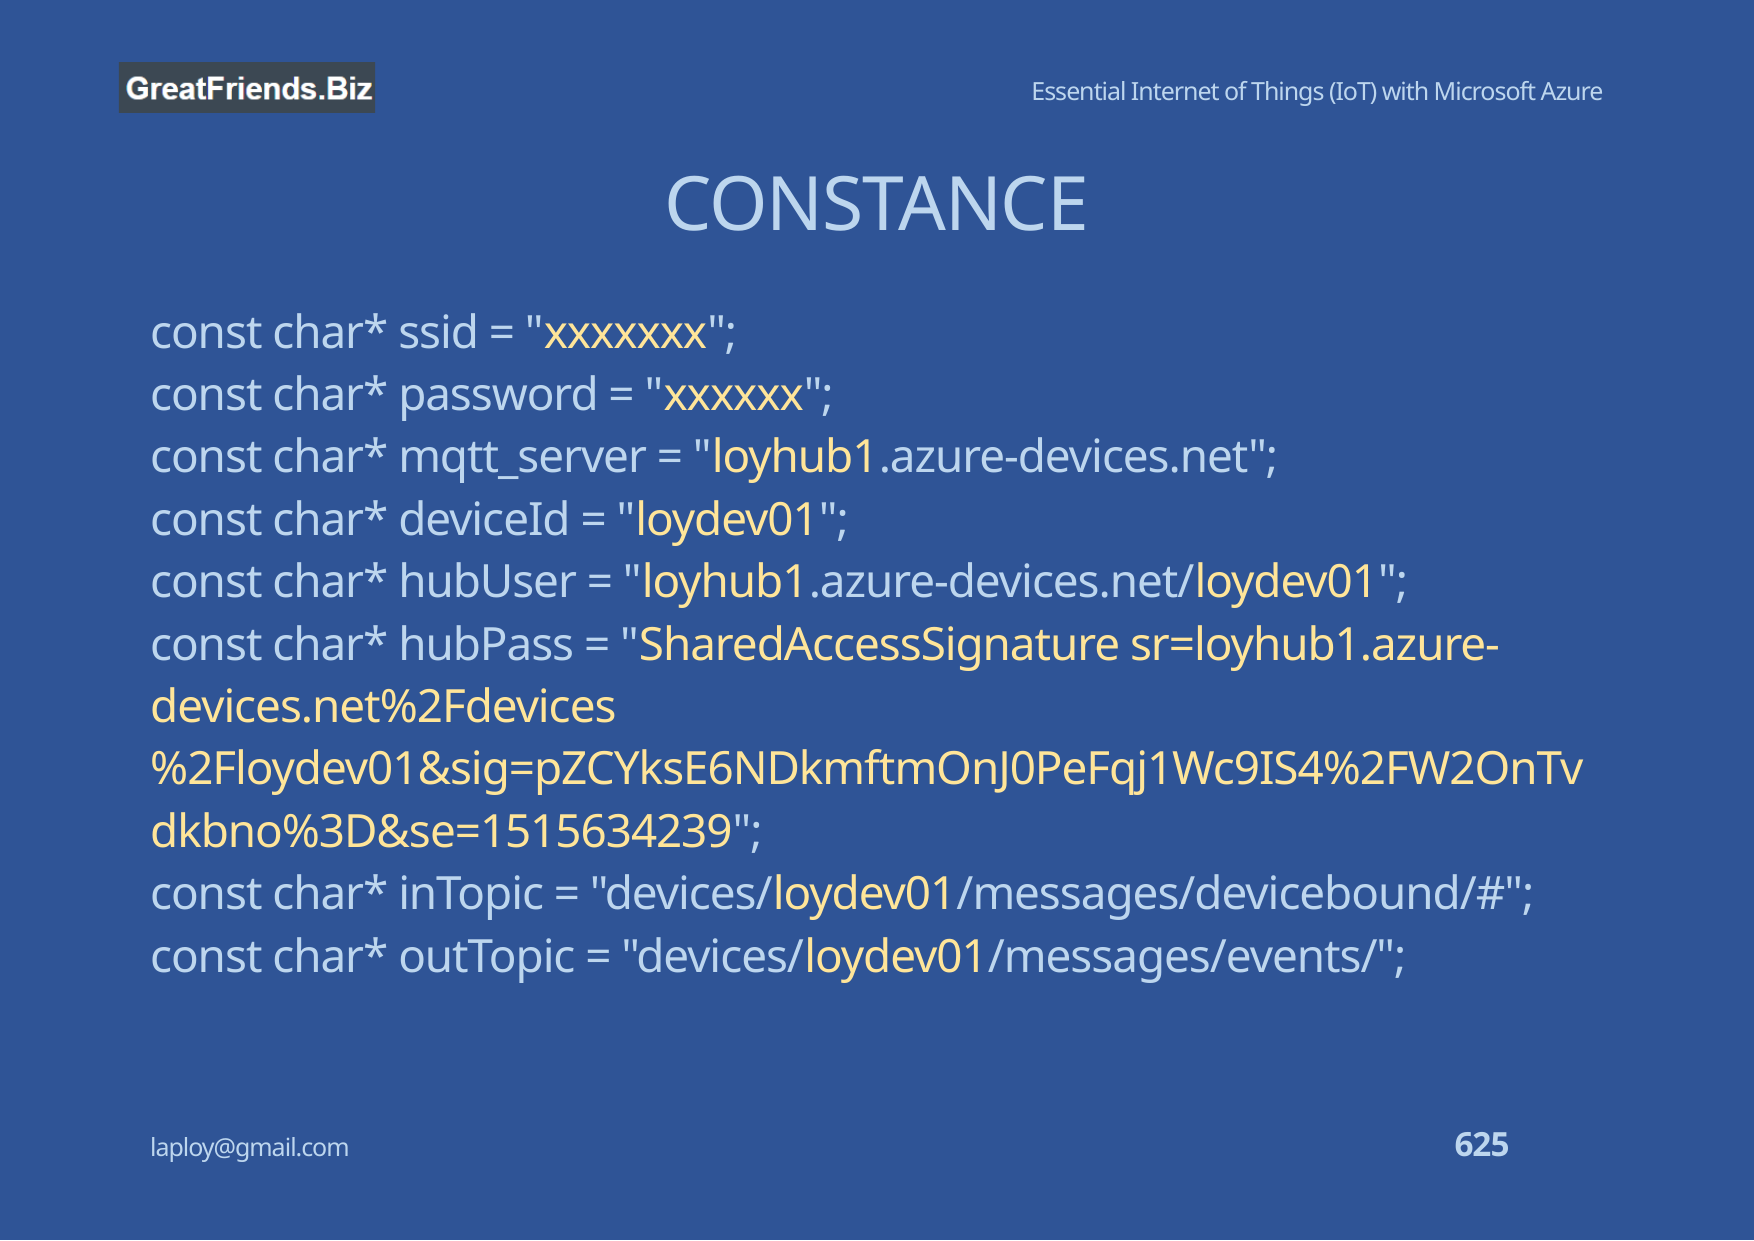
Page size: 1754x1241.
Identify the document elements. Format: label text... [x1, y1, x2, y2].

title CONSTANCE [150, 150, 1604, 252]
title const char* deviceId = "loydev01"; [150, 486, 1604, 549]
title const char* hubUser = "loyhub1.azure-devices.net/loydev01"; [150, 549, 1604, 611]
title const char* mqtt_server = "loyhub1.azure-devices.net"; [150, 424, 1604, 486]
picture [118, 62, 375, 113]
title const char* hubPass = "SharedAccessSignature sr=loyhub1.azure-devices.net%2Fdevices%2Floydev01&sig=pZCYksE6NDkmftmOnJ0PeFqj1Wc9IS4%2FW2OnTvdkbno%3D&se=1515634239"; [150, 611, 1604, 861]
title const char* outTopic = "devices/loydev01/messages/events/"; [150, 923, 1604, 985]
title const char* password = "xxxxxx"; [150, 361, 1604, 424]
title const char* inTopic = "devices/loydev01/messages/devicebound/#"; [150, 861, 1604, 923]
title const char* ssid = "xxxxxxx"; [150, 299, 1604, 361]
